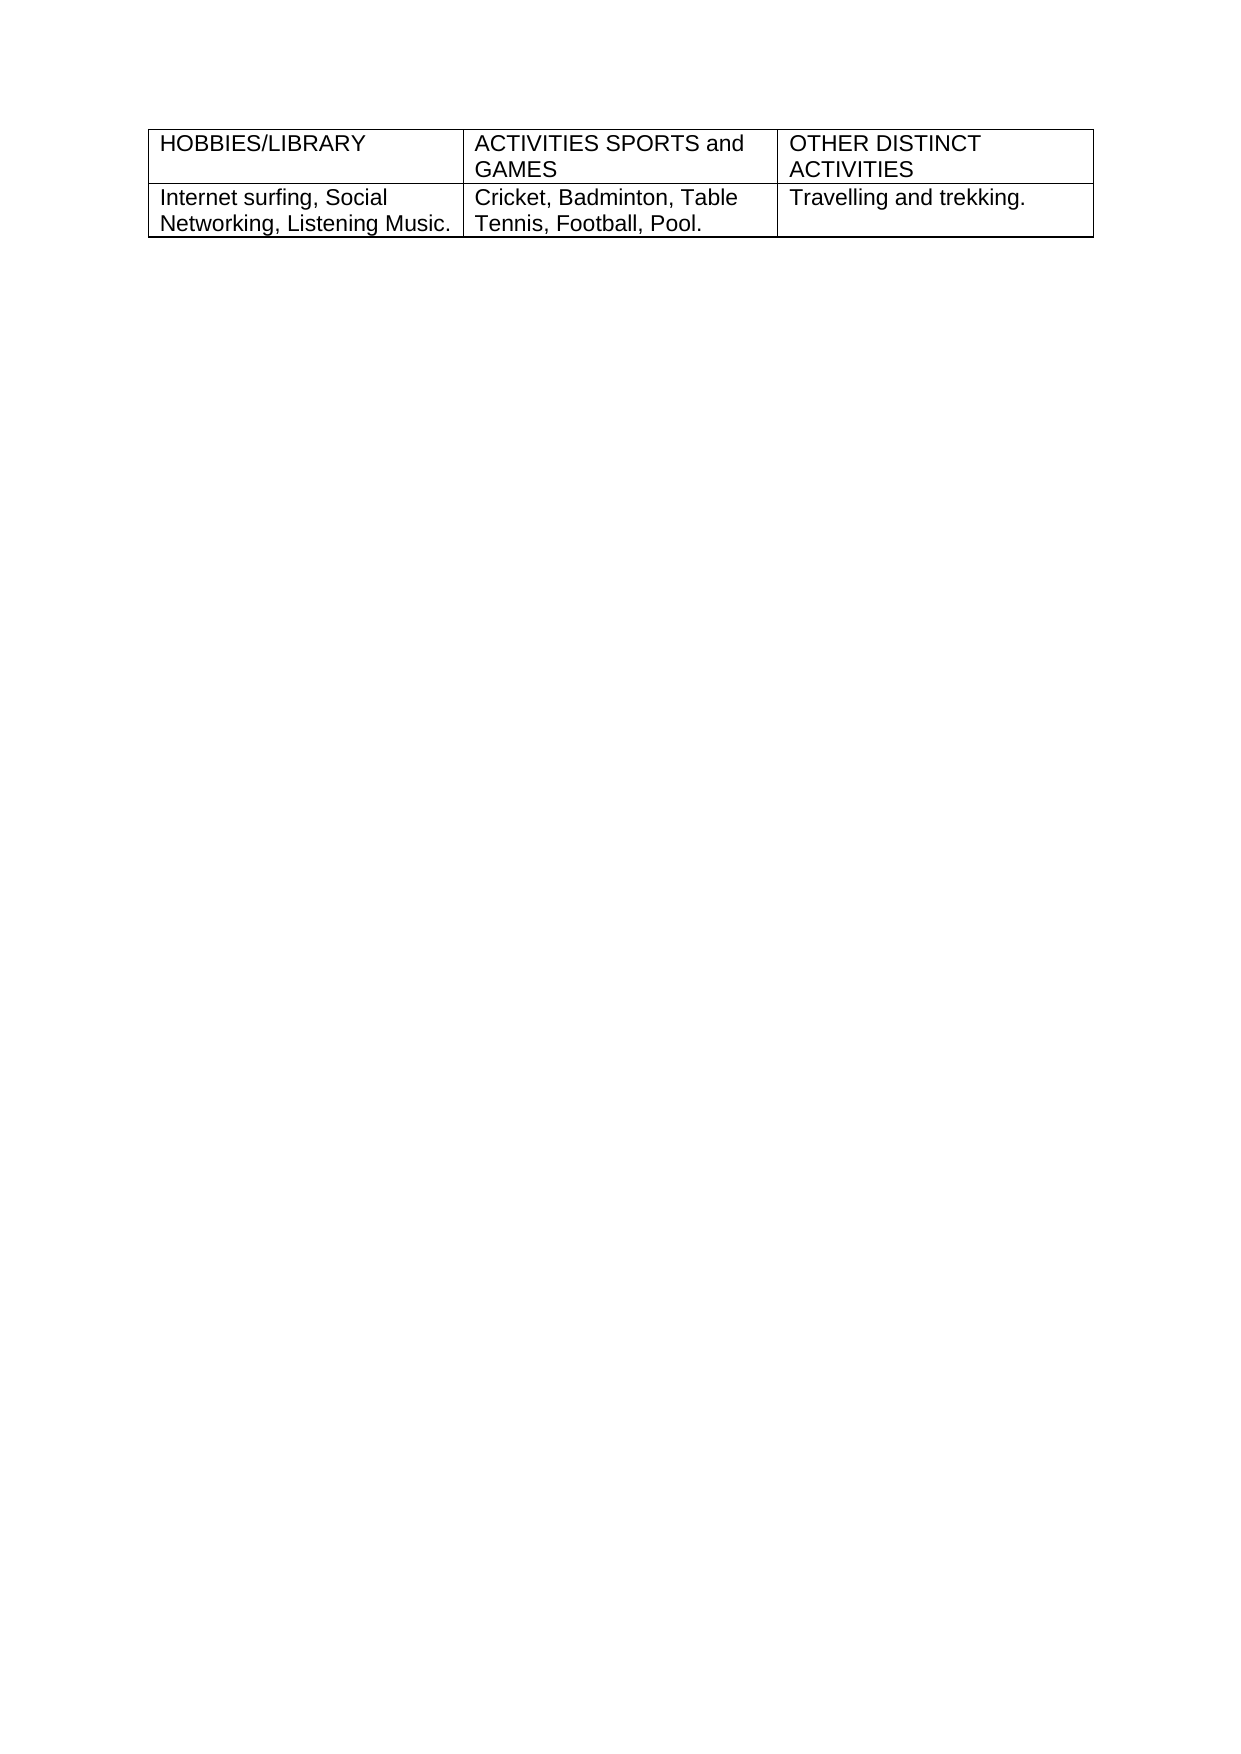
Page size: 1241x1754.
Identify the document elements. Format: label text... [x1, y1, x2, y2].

table_header HOBBIES/LIBRARY [149, 130, 463, 183]
table_header ACTIVITIES SPORTS and GAMES [464, 130, 777, 183]
table_header OTHER DISTINCT ACTIVITIES [778, 130, 1093, 183]
table_cell Cricket, Badminton, Table Tennis, Football, Pool. [464, 184, 777, 236]
table_cell Travelling and trekking. [778, 184, 1093, 236]
table_cell Internet surfing, Social Networking, Listening Music. [149, 184, 463, 236]
